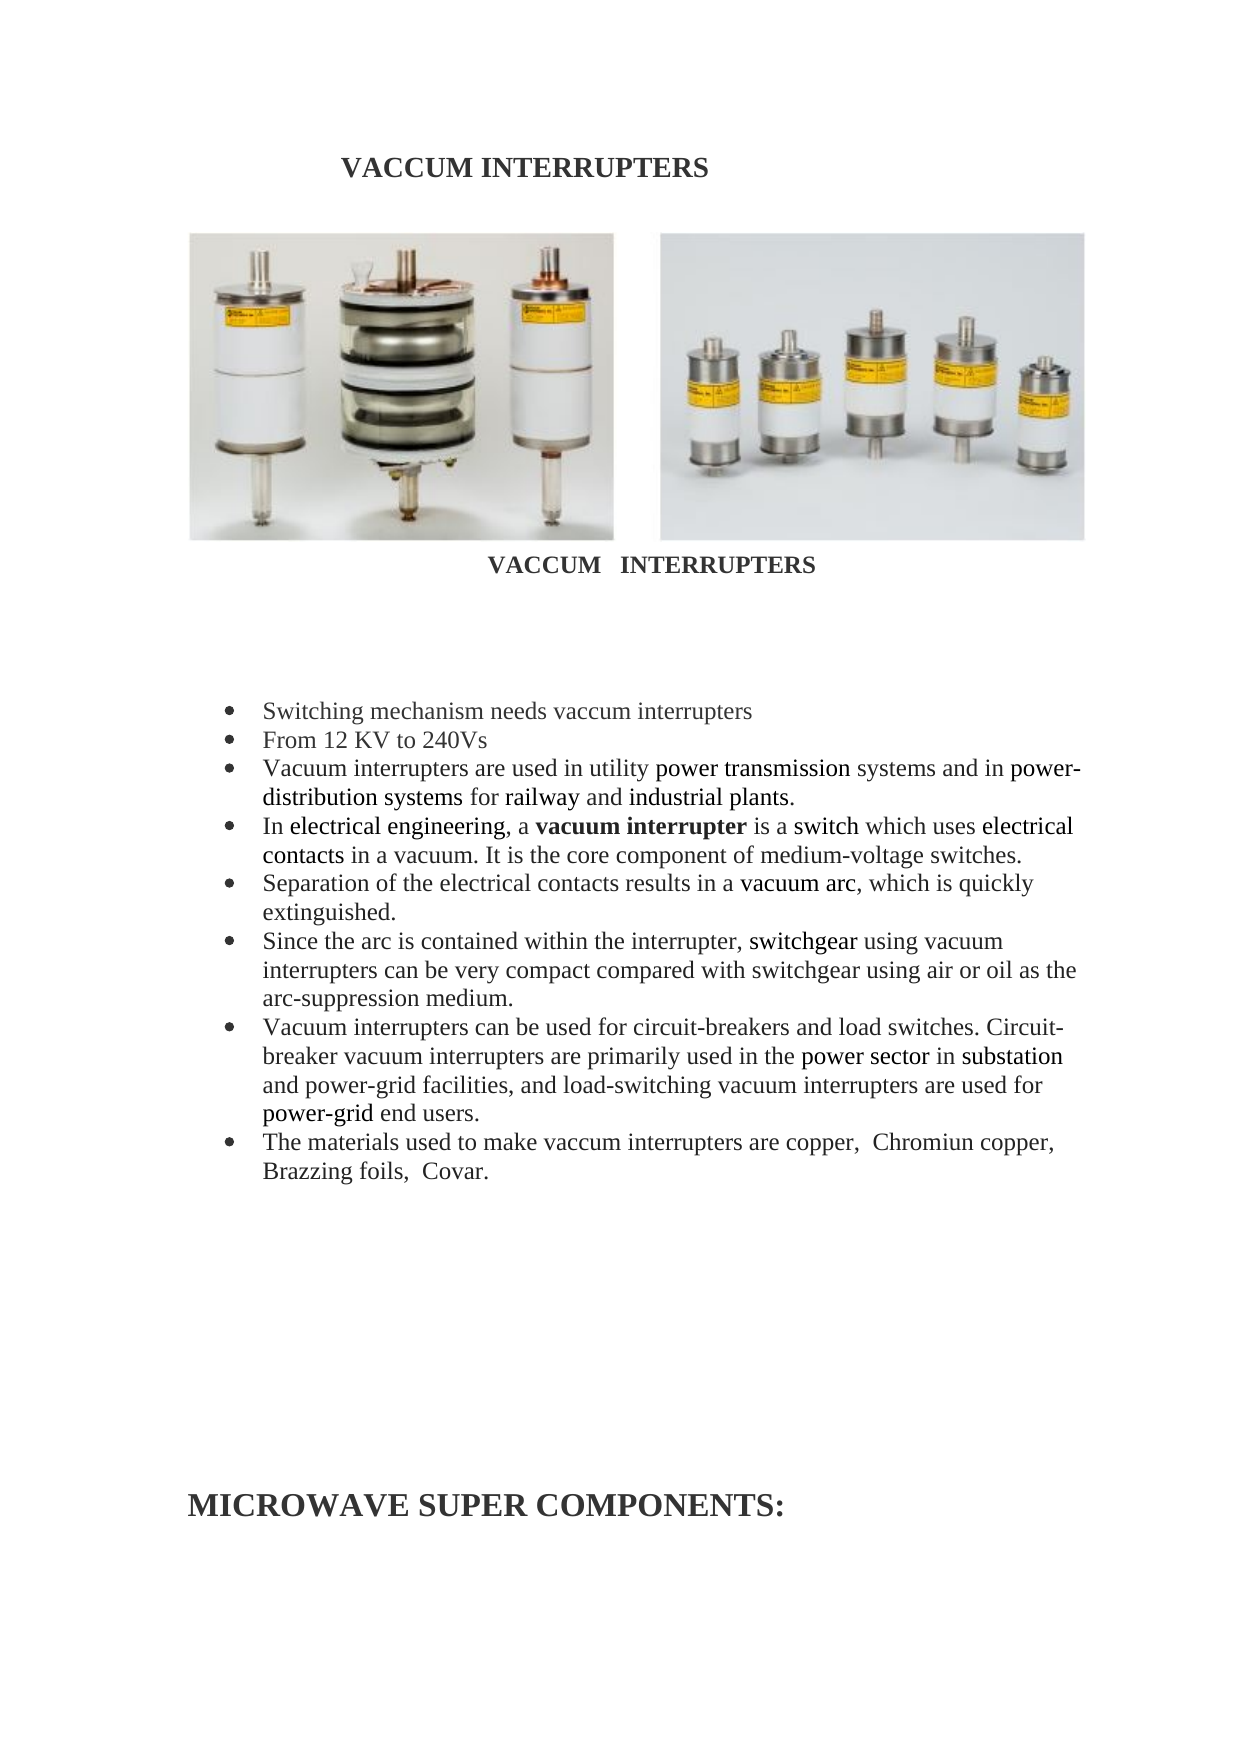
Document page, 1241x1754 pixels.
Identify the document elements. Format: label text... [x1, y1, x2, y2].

list Vacuum interrupters can be used for circuit-breakers and load switches. Circuit-breaker vacuum interrupters are primarily used in the power sector in substation and power-grid facilities, and load-switching vacuum interrupters are used for power-grid end users. [225, 1012, 1090, 1127]
list Switching mechanism needs vaccum interrupters [225, 696, 1090, 725]
list The materials used to make vaccum interrupters are copper, Chromiun copper, Brazzing foils, Covar. [225, 1127, 1090, 1185]
text VACCUM INTERRUPTERS [187, 150, 1090, 183]
list In electrical engineering, a vacuum interrupter is a switch which uses electrical contacts in a vacuum. It is the core component of medium-voltage switches. [225, 811, 1090, 868]
list Separation of the electrical contacts results in a vacuum arc, which is quickly extinguished. [225, 868, 1090, 926]
picture [187, 232, 1086, 542]
list Vacuum interrupters are used in utility power transmission systems and in power-distribution systems for railway and industrial plants. [225, 753, 1090, 811]
text MICROWAVE SUPER COMPONENTS: [187, 1485, 1090, 1523]
list Since the arc is contained within the interrupter, switchgear using vacuum interrupters can be very compact compared with switchgear using air or oil as the arc-suppression medium. [225, 926, 1090, 1012]
list From 12 KV to 240Vs [225, 725, 1090, 753]
text VACCUM INTERRUPTERS [187, 550, 1090, 578]
